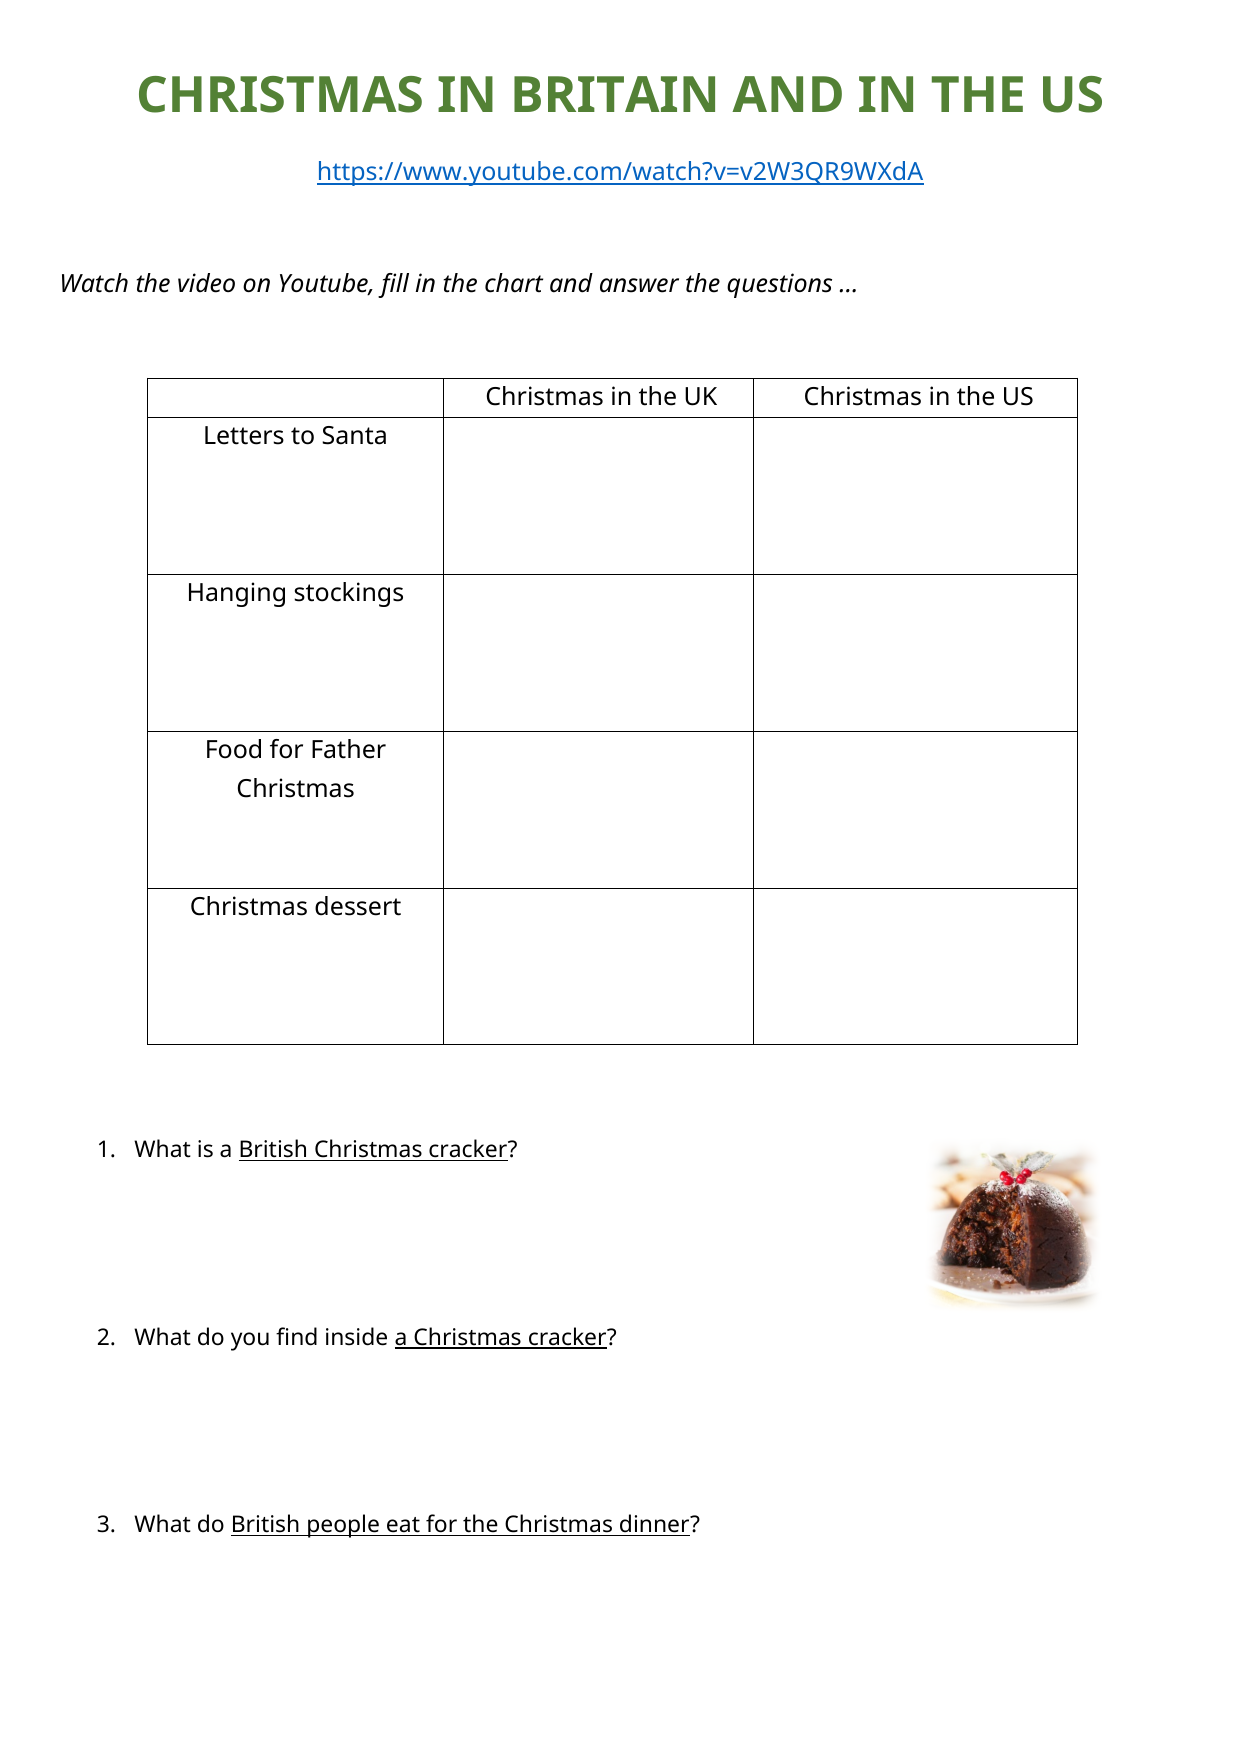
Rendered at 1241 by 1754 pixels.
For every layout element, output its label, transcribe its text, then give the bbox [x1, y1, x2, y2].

table_cell [754, 732, 1077, 887]
list What do British people eat for the Christmas dinner? [97, 1508, 1181, 1540]
table_cell [444, 889, 753, 1044]
table_cell [444, 575, 753, 731]
table_header [148, 379, 443, 417]
table_cell [444, 418, 753, 574]
table_cell Food for Father Christmas [148, 732, 443, 887]
table_cell Hanging stockings [148, 575, 443, 731]
table_header Christmas in the US [754, 379, 1077, 417]
table_cell [754, 889, 1077, 1044]
text CHRISTMAS IN BRITAIN AND IN THE US [59, 59, 1181, 127]
table_cell Christmas dessert [148, 889, 443, 1044]
picture [953, 1164, 1073, 1284]
text https://www.youtube.com/watch?v=v2W3QR9WXdA [59, 154, 1181, 188]
list What is a British Christmas cracker? [97, 1133, 1181, 1165]
table_header Christmas in the UK [444, 379, 753, 417]
table_cell Letters to Santa [148, 418, 443, 574]
list What do you find inside a Christmas cracker? [97, 1321, 1181, 1352]
table_cell [754, 575, 1077, 731]
table_cell [444, 732, 753, 887]
text Watch the video on Youtube, fill in the chart and answer the questions … [59, 266, 1181, 300]
table_cell [754, 418, 1077, 574]
